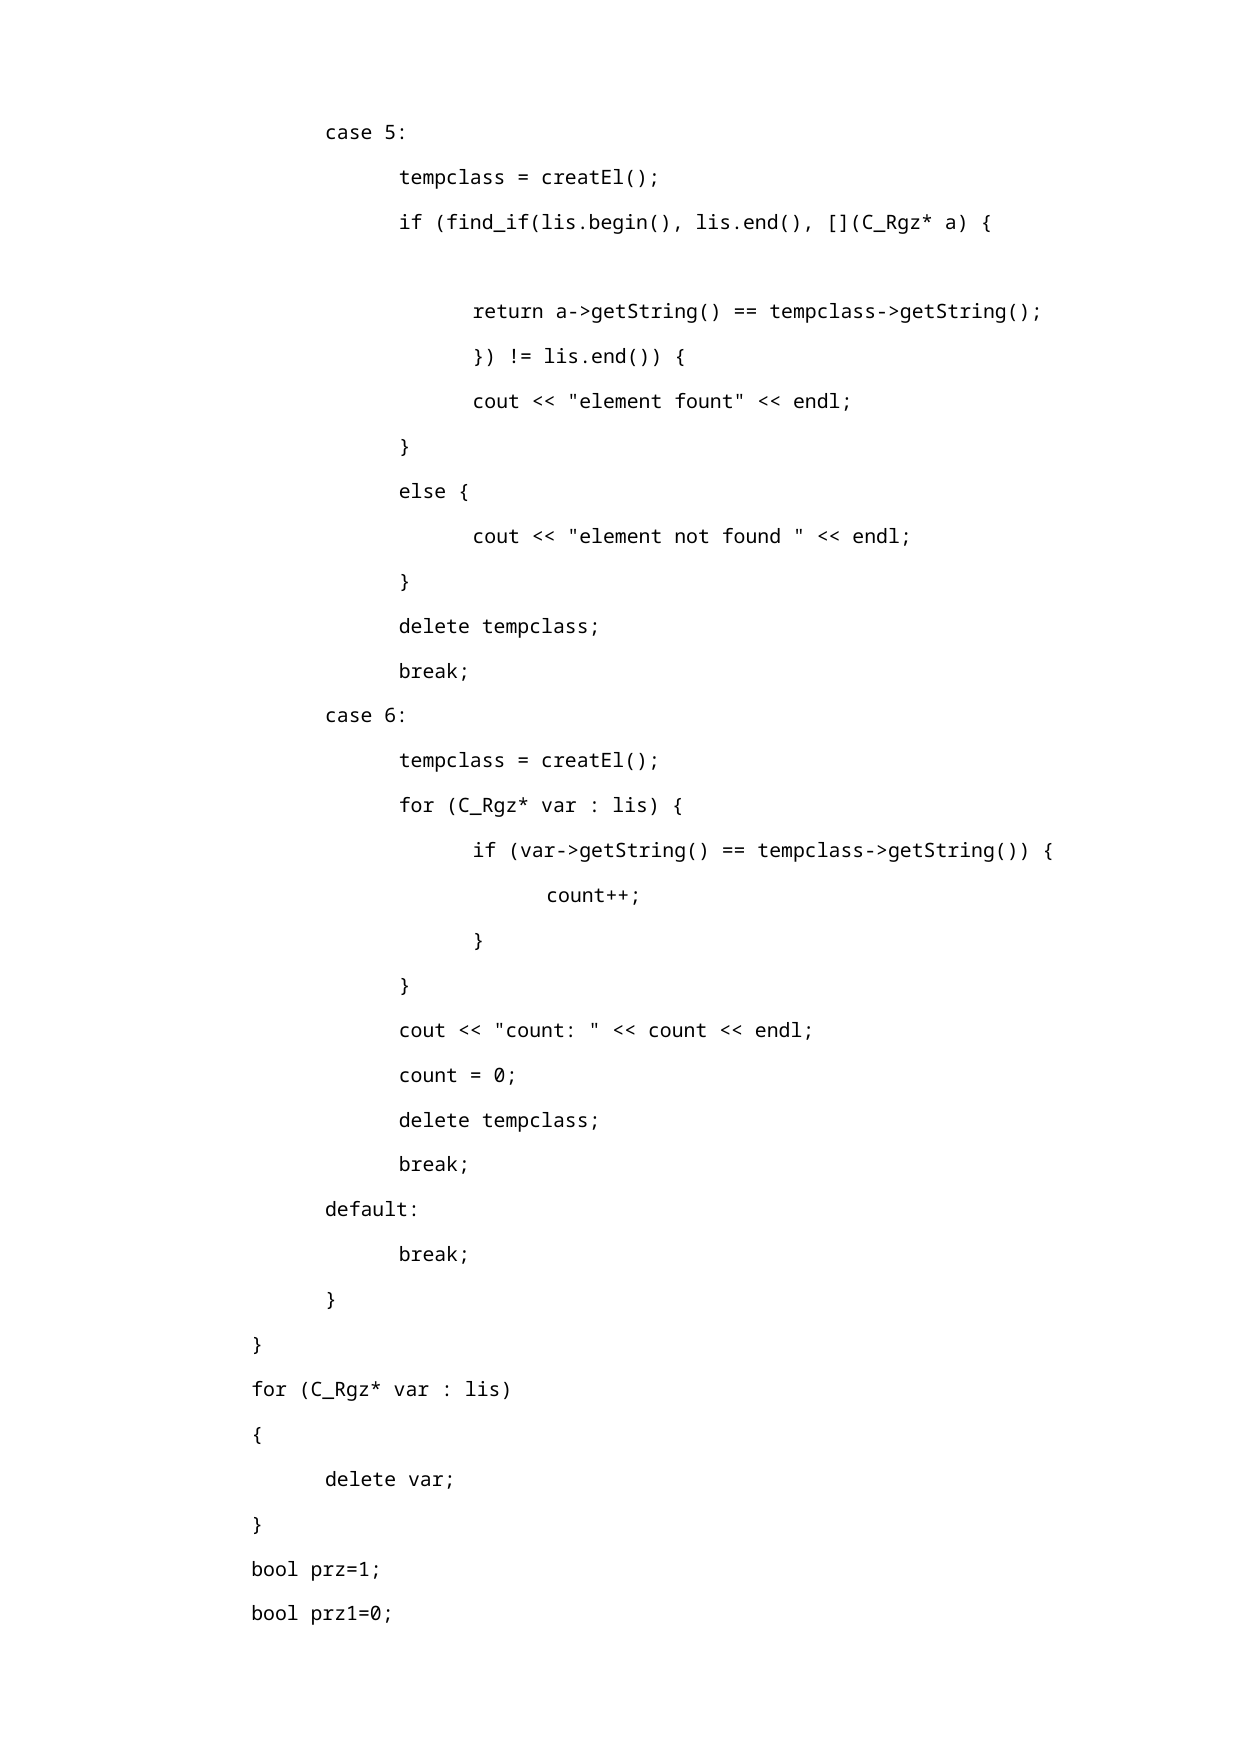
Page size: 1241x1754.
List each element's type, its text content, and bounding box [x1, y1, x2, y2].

text return a->getString() == tempclass->getString(); [177, 298, 1152, 325]
text tempclass = creatEl(); [177, 747, 1152, 774]
text if (find_if(lis.begin(), lis.end(), [](C_Rgz* a) { [177, 208, 1152, 235]
text cout << "element not found " << endl; [177, 522, 1152, 549]
text break; [177, 1151, 1152, 1178]
text } [177, 432, 1152, 459]
text cout << "count: " << count << endl; [177, 1016, 1152, 1043]
text case 6: [177, 702, 1152, 729]
text for (C_Rgz* var : lis) { [177, 792, 1152, 818]
text break; [177, 1241, 1152, 1267]
text break; [177, 657, 1152, 684]
text delete tempclass; [177, 612, 1152, 639]
text } [177, 567, 1152, 594]
text default: [177, 1196, 1152, 1223]
text count++; [177, 881, 1152, 908]
text delete tempclass; [177, 1106, 1152, 1133]
text bool prz=1; [177, 1555, 1152, 1582]
text bool prz1=0; [177, 1600, 1152, 1627]
text else { [177, 477, 1152, 504]
text }) != lis.end()) { [177, 343, 1152, 369]
text if (var->getString() == tempclass->getString()) { [177, 836, 1152, 863]
text } [177, 926, 1152, 953]
text } [177, 1285, 1152, 1312]
text delete var; [177, 1465, 1152, 1492]
text count = 0; [177, 1061, 1152, 1088]
text for (C_Rgz* var : lis) [177, 1375, 1152, 1402]
text } [177, 1510, 1152, 1537]
text tempclass = creatEl(); [177, 163, 1152, 190]
text } [177, 971, 1152, 998]
text cout << "element fount" << endl; [177, 387, 1152, 414]
text } [177, 1330, 1152, 1357]
text case 5: [177, 118, 1152, 145]
text { [177, 1420, 1152, 1447]
